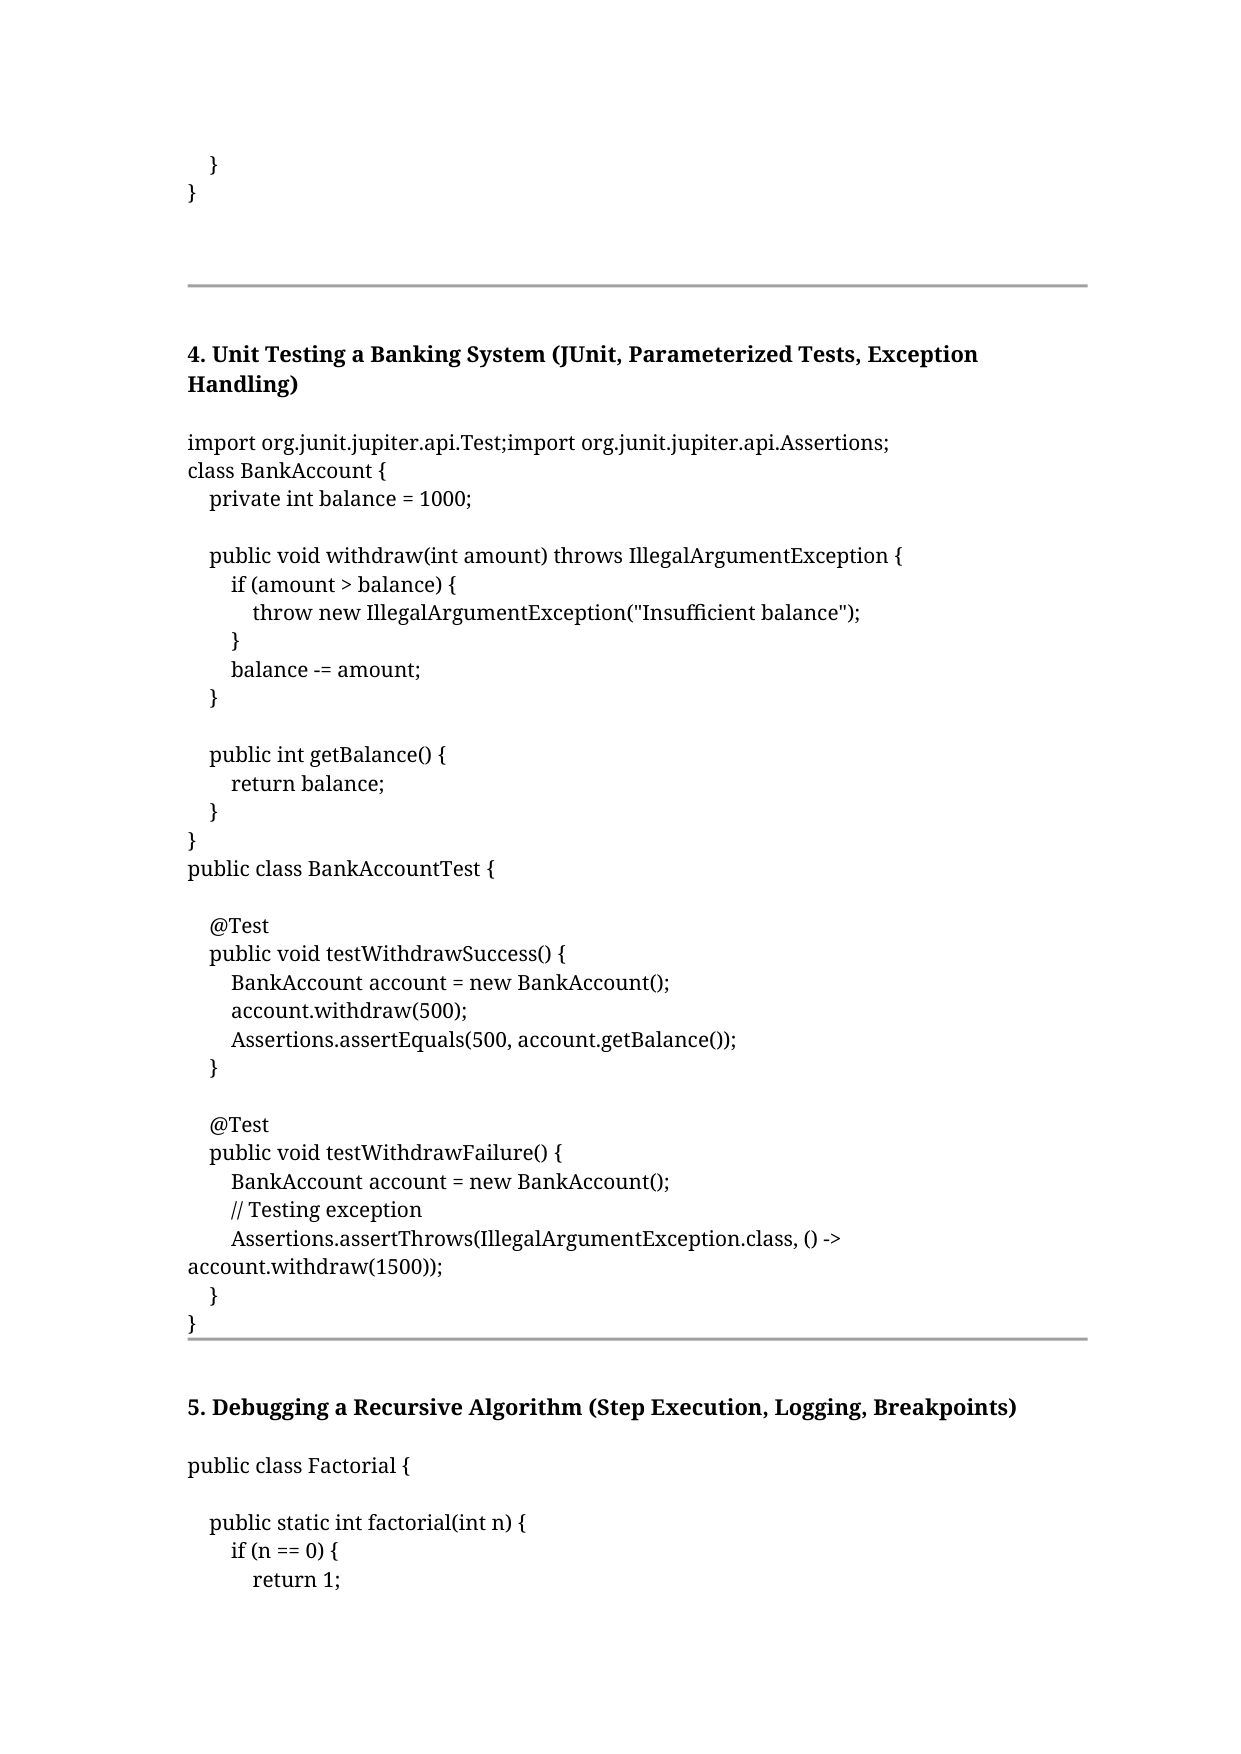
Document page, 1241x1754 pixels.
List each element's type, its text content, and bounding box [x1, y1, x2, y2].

text public class Factorial { [187, 1451, 1053, 1479]
text } [187, 1281, 1053, 1309]
text private int balance = 1000; [187, 484, 1053, 513]
subtitle 5. Debugging a Recursive Algorithm (Step Execution, Logging, Breakpoints) [187, 1392, 1053, 1422]
text } [187, 797, 1053, 826]
text } [187, 1309, 1053, 1337]
text public int getBalance() { [187, 740, 1053, 769]
text public static int factorial(int n) { [187, 1508, 1053, 1536]
text if (n == 0) { [187, 1536, 1053, 1565]
text return balance; [187, 769, 1053, 797]
text public void testWithdrawFailure() { [187, 1138, 1053, 1167]
text public void testWithdrawSuccess() { [187, 939, 1053, 968]
subtitle 4. Unit Testing a Banking System (JUnit, Parameterized Tests, Exception Handling) [187, 339, 1053, 398]
text balance -= amount; [187, 655, 1053, 683]
text if (amount > balance) { [187, 570, 1053, 598]
text } [187, 150, 1053, 178]
text } [187, 826, 1053, 854]
text public class BankAccountTest { [187, 854, 1053, 883]
text } [187, 1053, 1053, 1082]
text @Test [187, 911, 1053, 939]
text } [187, 178, 1053, 207]
text Assertions.assertEquals(500, account.getBalance()); [187, 1025, 1053, 1053]
text Assertions.assertThrows(IllegalArgumentException.class, () -> account.withdraw(1500)); [187, 1224, 1053, 1281]
text } [187, 683, 1053, 712]
text class BankAccount { [187, 456, 1053, 484]
text // Testing exception [187, 1195, 1053, 1224]
text @Test [187, 1110, 1053, 1138]
text public void withdraw(int amount) throws IllegalArgumentException { [187, 541, 1053, 570]
text import org.junit.jupiter.api.Test;import org.junit.jupiter.api.Assertions; [187, 428, 1053, 456]
text BankAccount account = new BankAccount(); [187, 1167, 1053, 1195]
text return 1; [187, 1565, 1053, 1593]
text account.withdraw(500); [187, 996, 1053, 1025]
text throw new IllegalArgumentException("Insufficient balance"); [187, 598, 1053, 627]
text BankAccount account = new BankAccount(); [187, 968, 1053, 996]
text } [187, 627, 1053, 655]
